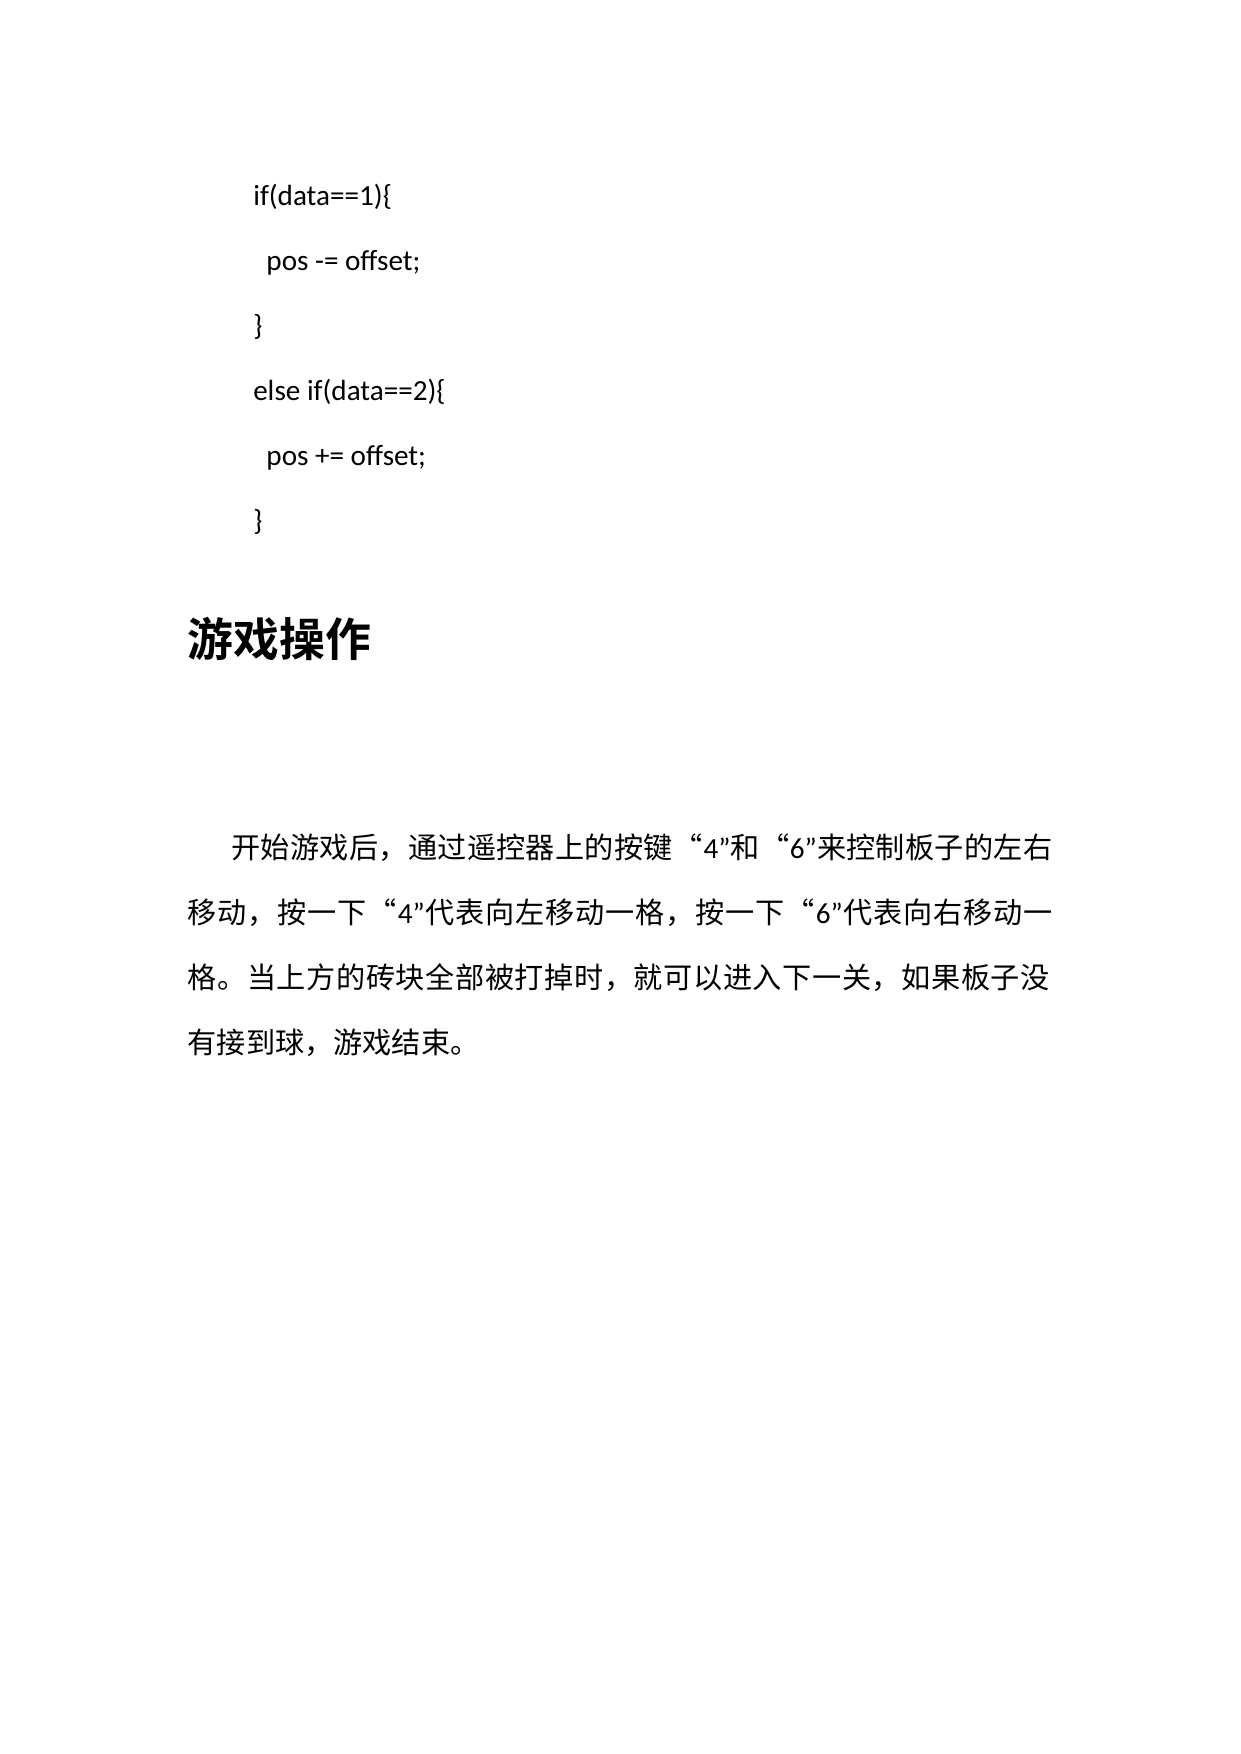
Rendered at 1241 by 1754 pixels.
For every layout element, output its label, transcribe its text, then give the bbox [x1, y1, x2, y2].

text pos -= offset; [253, 227, 1053, 292]
text } [253, 292, 1053, 357]
text pos += offset; [253, 422, 1053, 487]
text 开始游戏后，通过遥控器上的按键“4”和“6”来控制板子的左右移动，按一下“4”代表向左移动一格，按一下“6”代表向右移动一格。当上方的砖块全部被打掉时，就可以进入下一关，如果板子没有接到球，游戏结束。 [187, 813, 1053, 1073]
text if(data==1){ [253, 162, 1053, 227]
text } [253, 487, 1053, 552]
subtitle 游戏操作 [187, 587, 1053, 685]
text else if(data==2){ [253, 357, 1053, 422]
